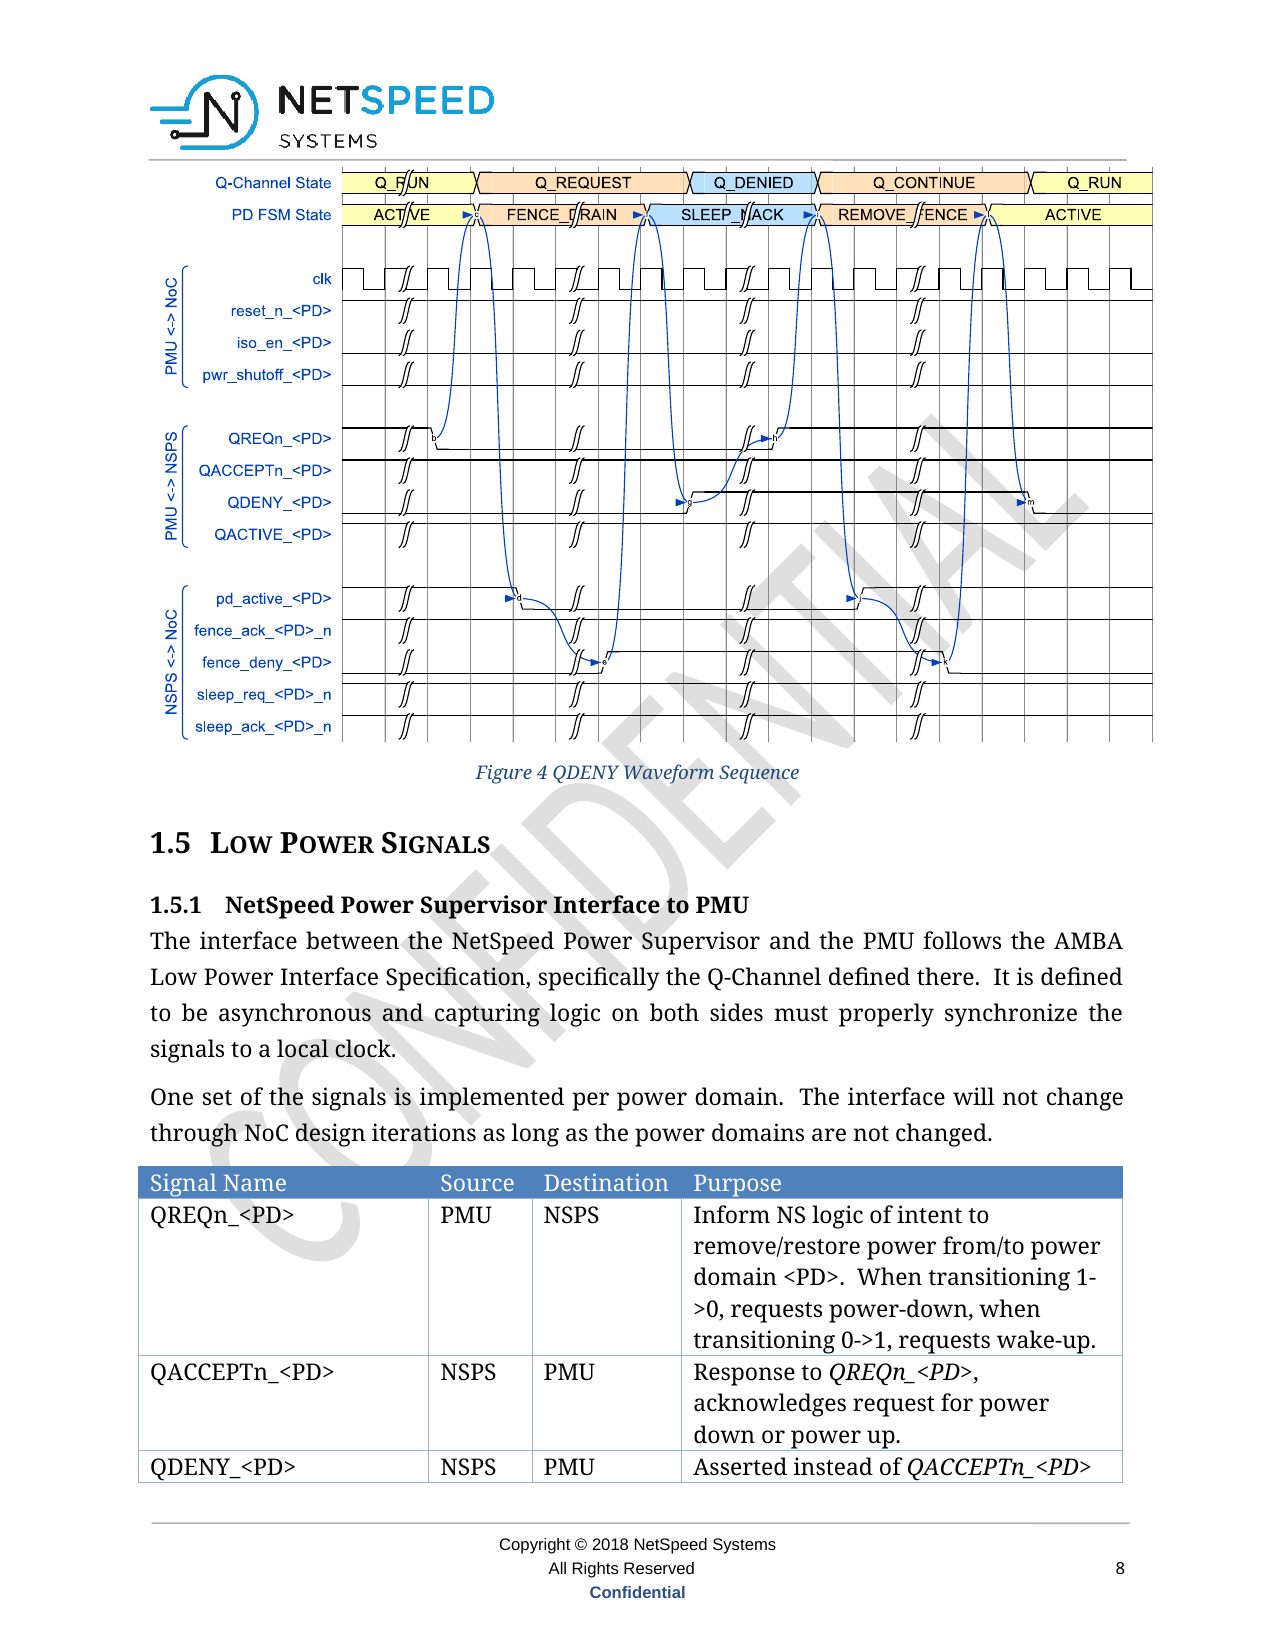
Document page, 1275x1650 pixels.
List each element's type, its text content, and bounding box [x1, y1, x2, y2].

text The interface between the NetSpeed Power Supervisor and the PMU follows the AMBA Low Power Interface Specification, specifically the Q-Channel defined there. It is defined to be asynchronous and capturing logic on both sides must properly synchronize the signals to a local clock. [150, 925, 1125, 1064]
subtitle NetSpeed Power Supervisor Interface to PMU [150, 889, 1125, 920]
table_header Source [429, 1167, 532, 1198]
table_cell PMU [429, 1199, 532, 1355]
text One set of the signals is implemented per power domain. The interface will not change through NoC design iterations as long as the power domains are not changed. [150, 1081, 1125, 1148]
picture [150, 75, 495, 150]
table_header Signal Name [139, 1167, 428, 1198]
table_header Purpose [682, 1167, 1122, 1198]
table_cell QREQn_<PD> [139, 1199, 428, 1355]
table_cell NSPS [429, 1451, 532, 1482]
table_cell PMU [533, 1356, 681, 1450]
table_cell QACCEPTn_<PD> [139, 1356, 428, 1450]
table_cell Inform NS logic of intent to remove/restore power from/to power domain <PD>. When transitioning 1->0, requests power-down, when transitioning 0->1, requests wake-up. [682, 1199, 1122, 1355]
table_cell NSPS [429, 1356, 532, 1450]
table_cell QDENY_<PD> [139, 1451, 428, 1482]
table_header Destination [533, 1167, 681, 1198]
table_cell Asserted instead of QACCEPTn_<PD> to reject a power down request. [682, 1451, 1122, 1482]
table_cell NSPS [533, 1199, 681, 1355]
table_cell PMU [533, 1451, 681, 1482]
table_cell Response to QREQn_<PD>, acknowledges request for power down or power up. [682, 1356, 1122, 1450]
subtitle Low Power Signals [150, 822, 1125, 862]
